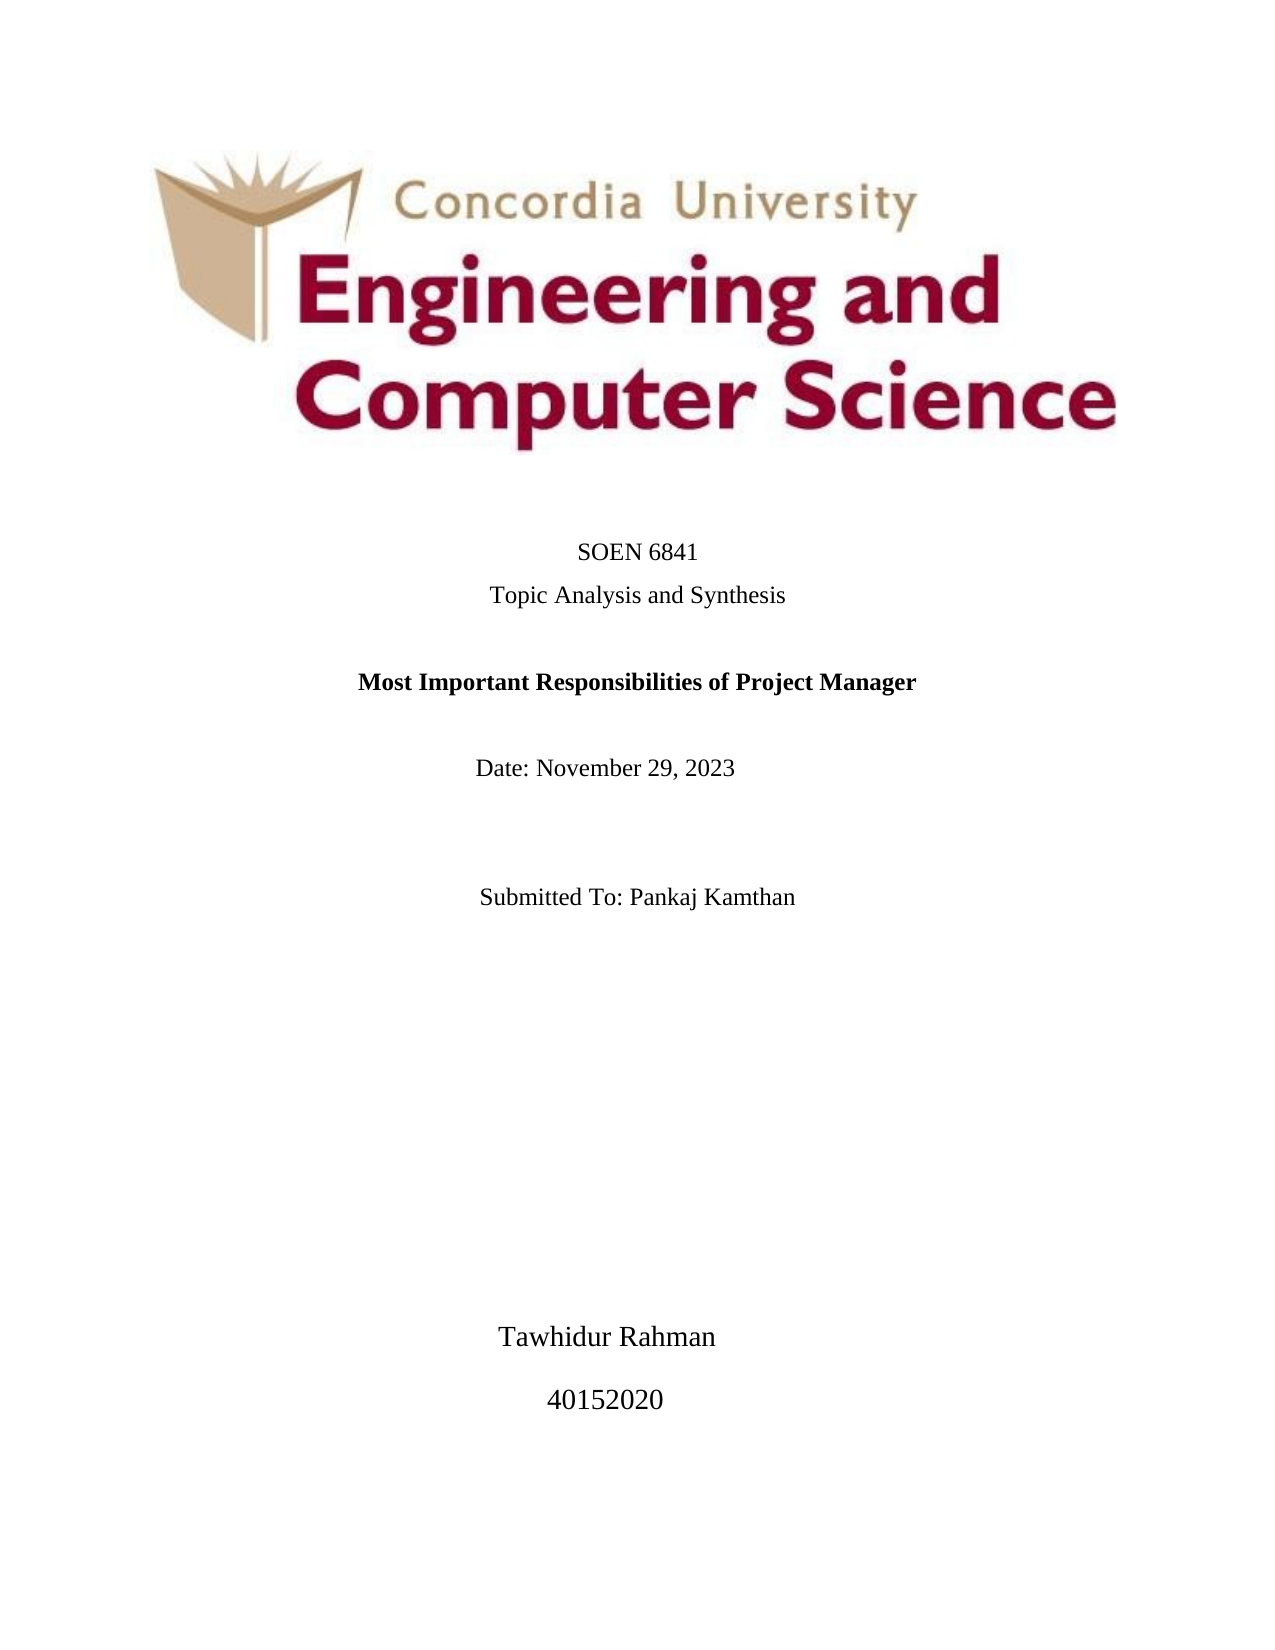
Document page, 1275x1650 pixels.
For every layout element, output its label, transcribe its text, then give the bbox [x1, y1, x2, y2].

text Date: November 29, 2023 [139, 753, 764, 782]
subtitle Most Important Responsibilities of Project Manager [139, 667, 1135, 696]
title 40152020 [510, 1382, 717, 1416]
title Tawhidur Rahman [435, 1319, 717, 1352]
picture [150, 150, 1119, 455]
text Submitted To: Pankaj Kamthan [139, 882, 1135, 911]
text SOEN 6841 [139, 537, 1136, 566]
text Topic Analysis and Synthesis [139, 580, 1136, 609]
